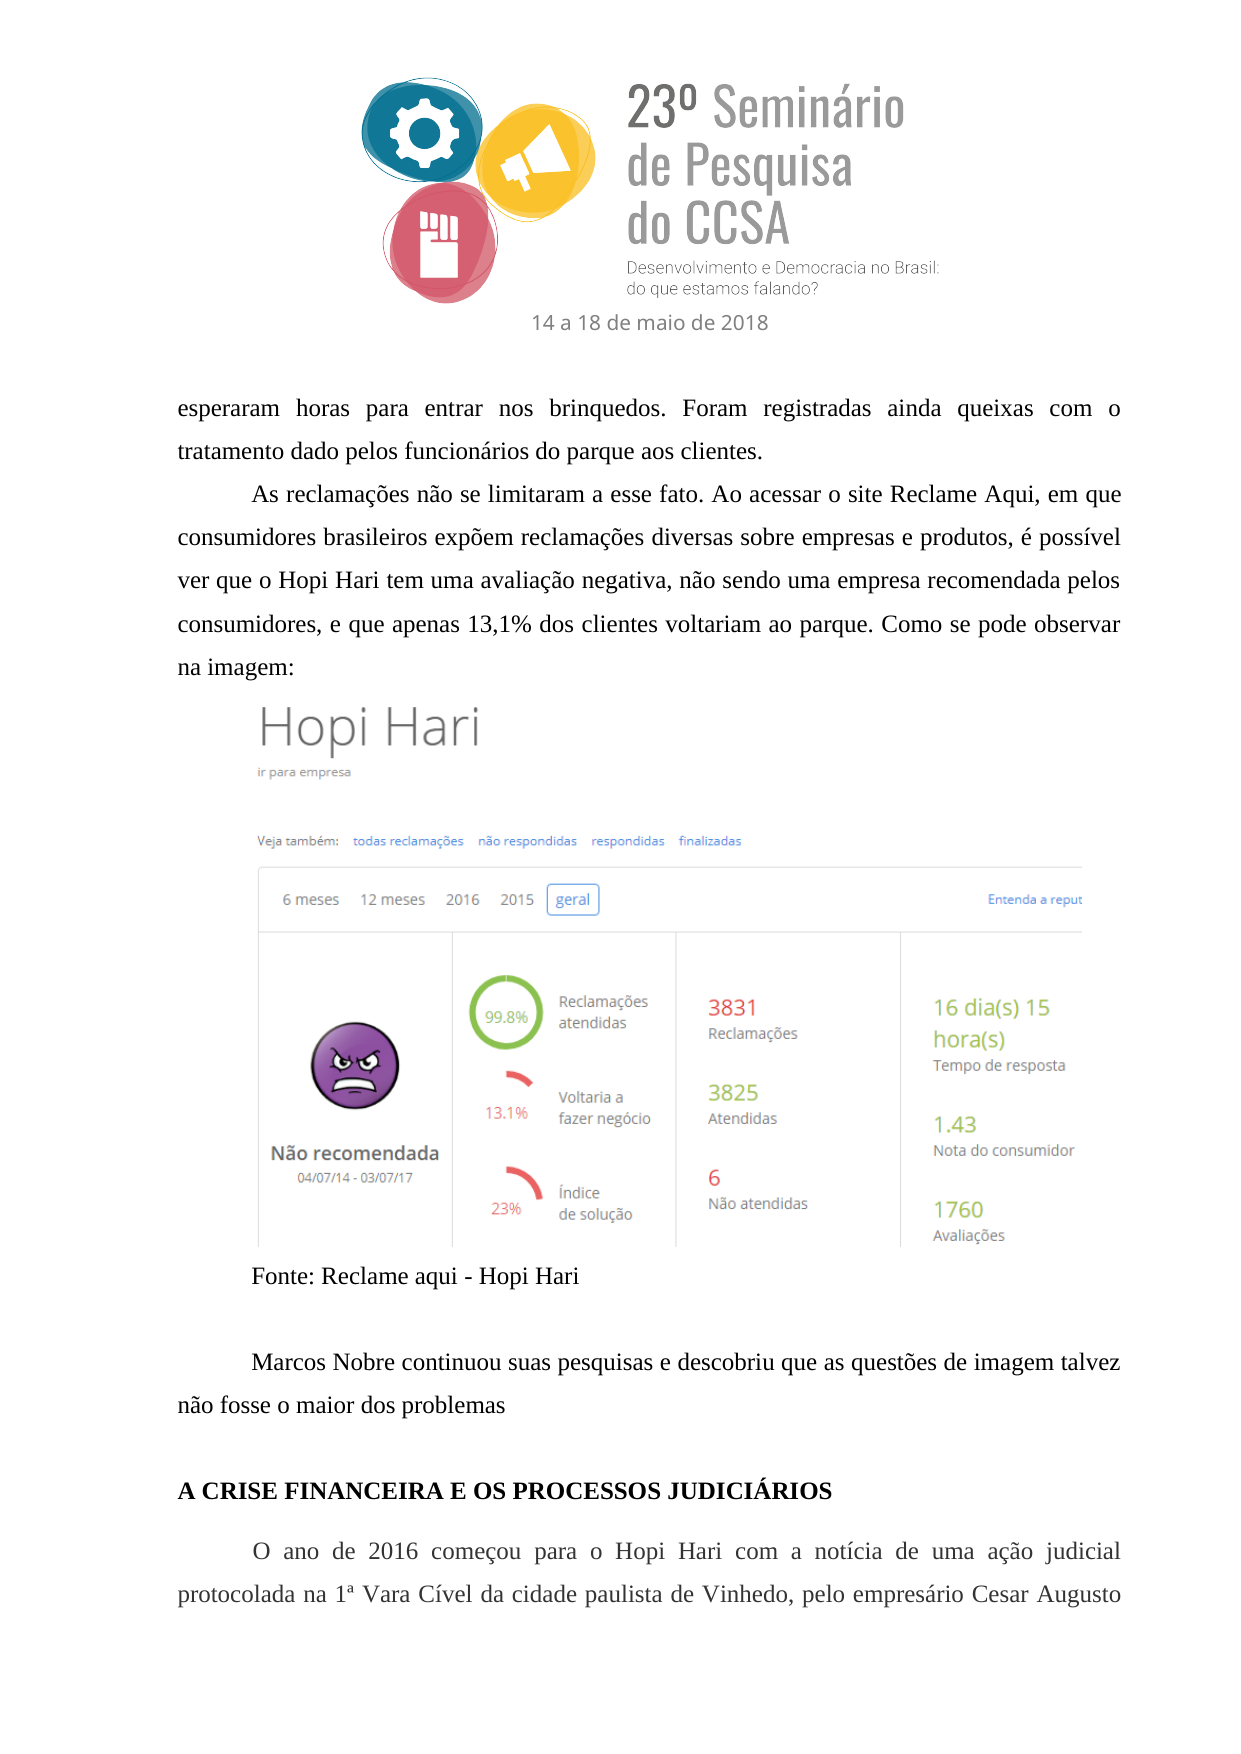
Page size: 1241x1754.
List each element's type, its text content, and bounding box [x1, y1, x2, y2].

text As reclamações não se limitaram a esse fato. Ao acessar o site Reclame Aqui, em que consumidores brasileiros expõem reclamações diversas sobre empresas e produtos, é possível ver que o Hopi Hari tem uma avaliação negativa, não sendo uma empresa recomendada pelos consumidores, e que apenas 13,1% dos clientes voltariam ao parque. Como se pode observar na imagem: [177, 479, 1122, 681]
text A CRISE FINANCEIRA E OS PROCESSOS JUDICIÁRIOS [177, 1476, 1122, 1505]
picture [257, 695, 1083, 1247]
picture [359, 73, 941, 308]
text Fonte: Reclame aqui - Hopi Hari [177, 1261, 1122, 1289]
text Marcos Nobre continuou suas pesquisas e descobriu que as questões de imagem talvez não fosse o maior dos problemas [177, 1347, 1122, 1419]
